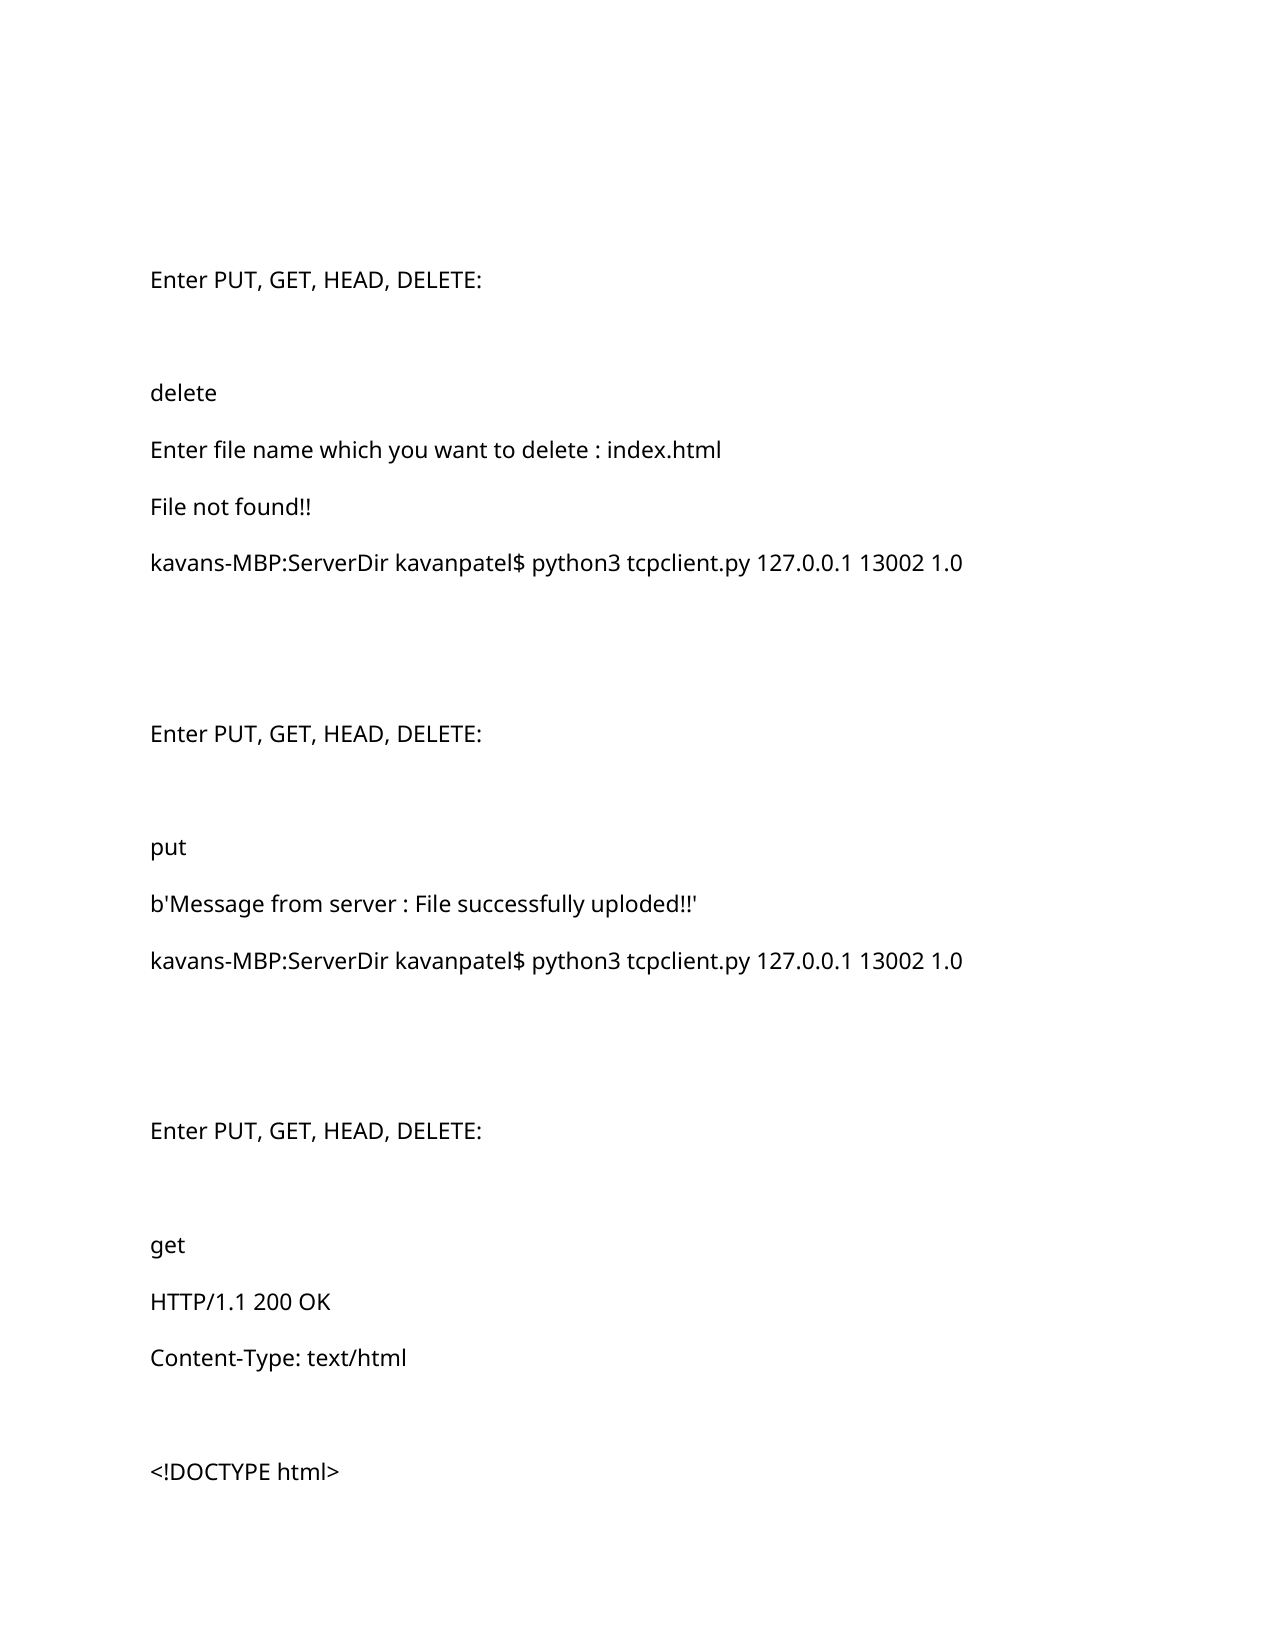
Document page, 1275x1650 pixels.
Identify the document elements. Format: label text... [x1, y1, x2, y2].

text HTTP/1.1 200 OK [150, 1285, 1125, 1317]
text delete [150, 377, 1125, 408]
text get [150, 1229, 1125, 1260]
text Content-Type: text/html [150, 1342, 1125, 1373]
text File not found!! [150, 491, 1125, 522]
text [150, 434, 1125, 465]
text <!DOCTYPE html> [150, 1456, 1125, 1487]
text put [150, 831, 1125, 862]
text b'Message from server : File successfully uploded!!' [150, 888, 1125, 919]
text kavans-MBP:ServerDir kavanpatel$ python3 tcpclient.py 127.0.0.1 13002 1.0 [150, 945, 1125, 976]
text Enter PUT, GET, HEAD, DELETE: [150, 263, 1125, 295]
text kavans-MBP:ServerDir kavanpatel$ python3 tcpclient.py 127.0.0.1 13002 1.0 [150, 547, 1125, 579]
text Enter PUT, GET, HEAD, DELETE: [150, 718, 1125, 749]
text Enter PUT, GET, HEAD, DELETE: [150, 1115, 1125, 1146]
